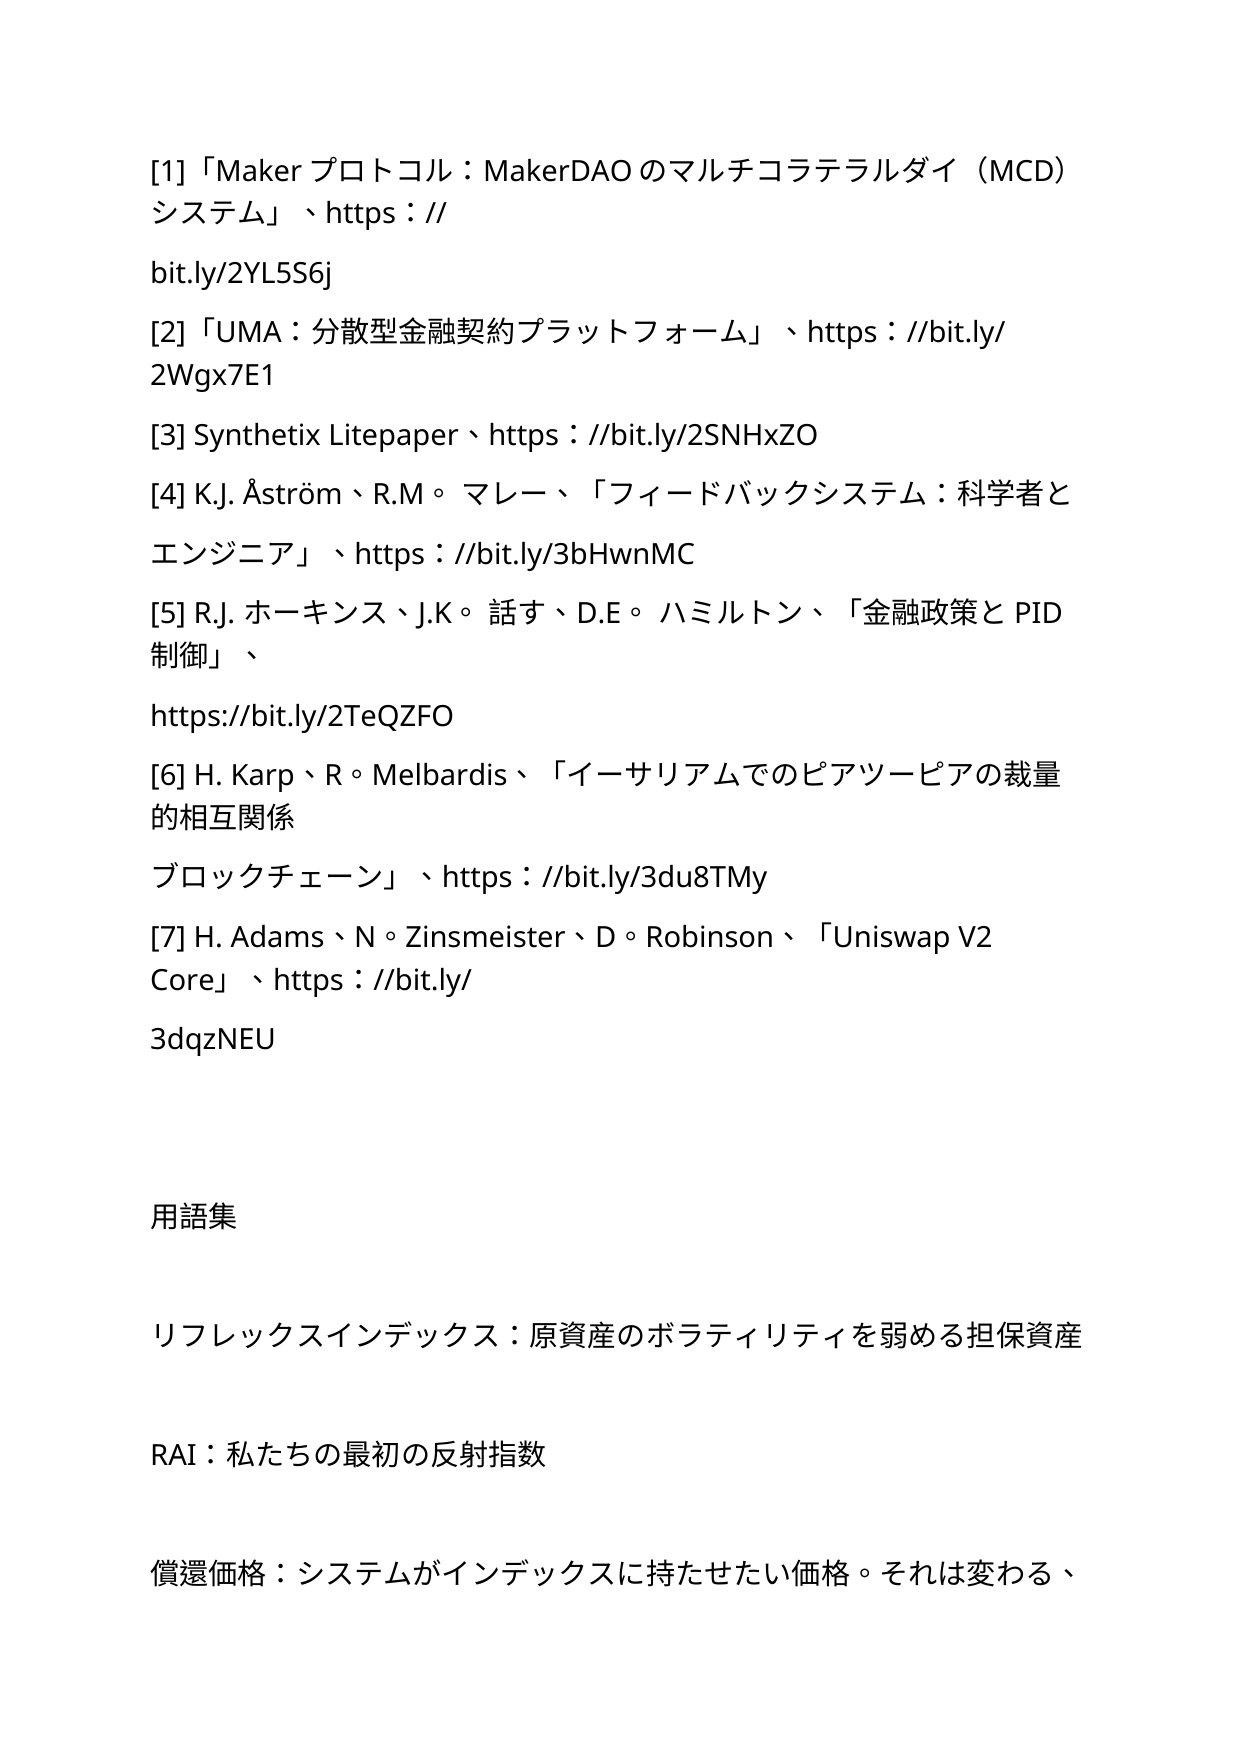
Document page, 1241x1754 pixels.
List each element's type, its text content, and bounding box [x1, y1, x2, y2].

text [6] H. Karp、R。Melbardis、「イーサリアムでのピアツーピアの裁量的相互関係 [150, 754, 1090, 837]
text 償還価格：システムがインデックスに持たせたい価格。それは変わる、 [150, 1554, 1090, 1593]
text [3] Synthetix Litepaper、https：//bit.ly/2SNHxZO [150, 414, 1090, 454]
text リフレックスインデックス：原資産のボラティリティを弱める担保資産 [150, 1316, 1090, 1355]
text bit.ly/2YL5S6j [150, 252, 1090, 292]
text [5] R.J. ホーキンス、J.K。 話す、D.E。 ハミルトン、「金融政策とPID制御」、 [150, 592, 1090, 675]
text エンジニア」、https：//bit.ly/3bHwnMC [150, 533, 1090, 573]
text [7] H. Adams、N。Zinsmeister、D。Robinson、「Uniswap V2 Core」、https：//bit.ly/ [150, 916, 1090, 998]
text [4] K.J. Åström、R.M。 マレー、「フィードバックシステム：科学者と [150, 473, 1090, 513]
text 用語集 [150, 1197, 1090, 1236]
text RAI：私たちの最初の反射指数 [150, 1435, 1090, 1474]
text [1]「Makerプロトコル：MakerDAOのマルチコラテラルダイ（MCD）システム」、https：// [150, 150, 1090, 232]
text 3dqzNEU [150, 1018, 1090, 1058]
text ブロックチェーン」、https：//bit.ly/3du8TMy [150, 857, 1090, 896]
text [2]「UMA：分散型金融契約プラットフォーム」、https：//bit.ly/2Wgx7E1 [150, 312, 1090, 394]
text https://bit.ly/2TeQZFO [150, 695, 1090, 734]
